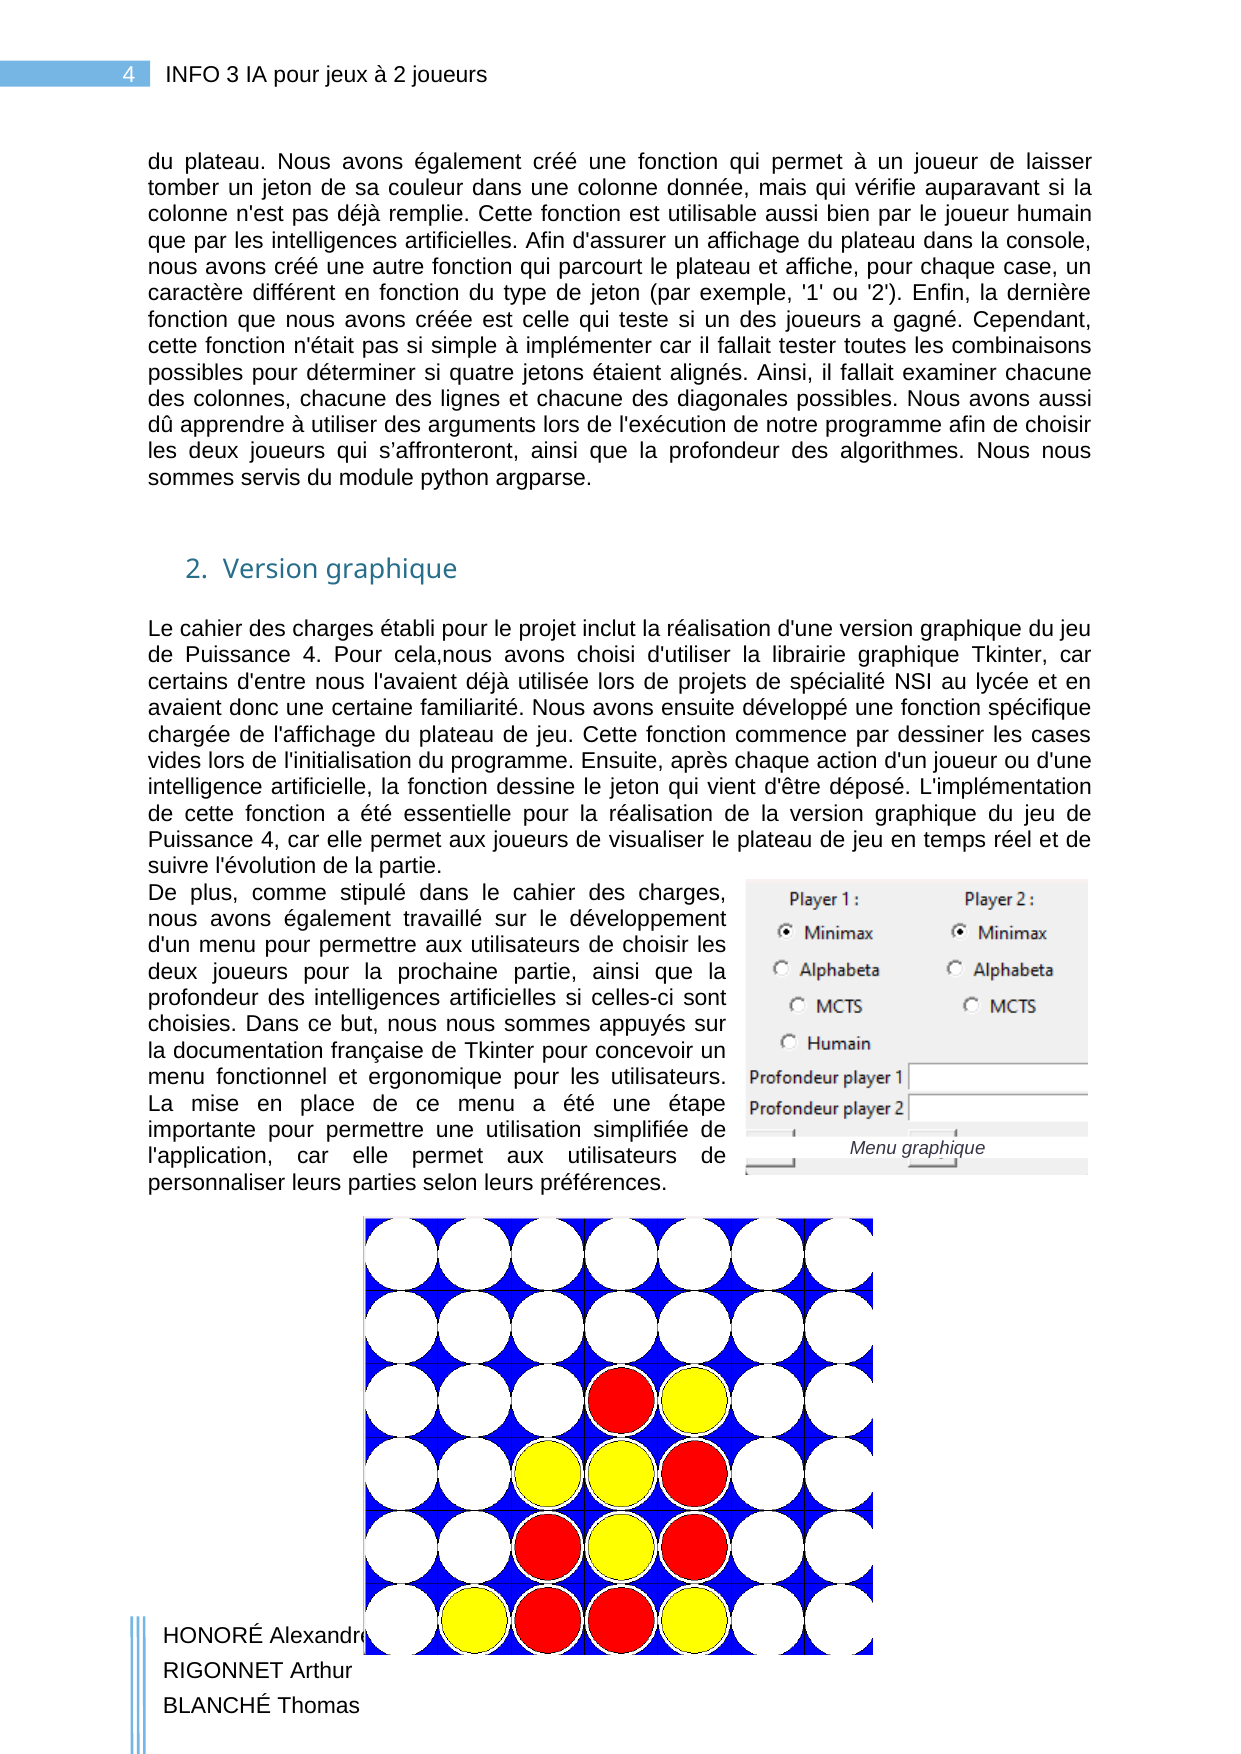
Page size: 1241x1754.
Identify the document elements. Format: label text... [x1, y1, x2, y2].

picture [363, 1216, 873, 1654]
picture [745, 1159, 1088, 1175]
text Le cahier des charges établi pour le projet inclut la réalisation d'une version graphique du jeu de Puissance 4. Pour cela,nous avons choisi d'utiliser la librairie graphique Tkinter, car certains d'entre nous l'avaient déjà utilisée lors de projets de spécialité NSI au lycée et en avaient donc une certaine familiarité. Nous avons ensuite développé une fonction spécifique chargée de l'affichage du plateau de jeu. Cette fonction commence par dessiner les cases vides lors de l'initialisation du programme. Ensuite, après chaque action d'un joueur ou d'une intelligence artificielle, la fonction dessine le jeton qui vient d'être déposé. L'implémentation de cette fonction a été essentielle pour la réalisation de la version graphique du jeu de Puissance 4, car elle permet aux joueurs de visualiser le plateau de jeu en temps réel et de suivre l'évolution de la partie. [148, 615, 1093, 879]
picture [745, 879, 1088, 1136]
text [148, 148, 1093, 490]
subtitle Version graphique [185, 549, 1093, 586]
